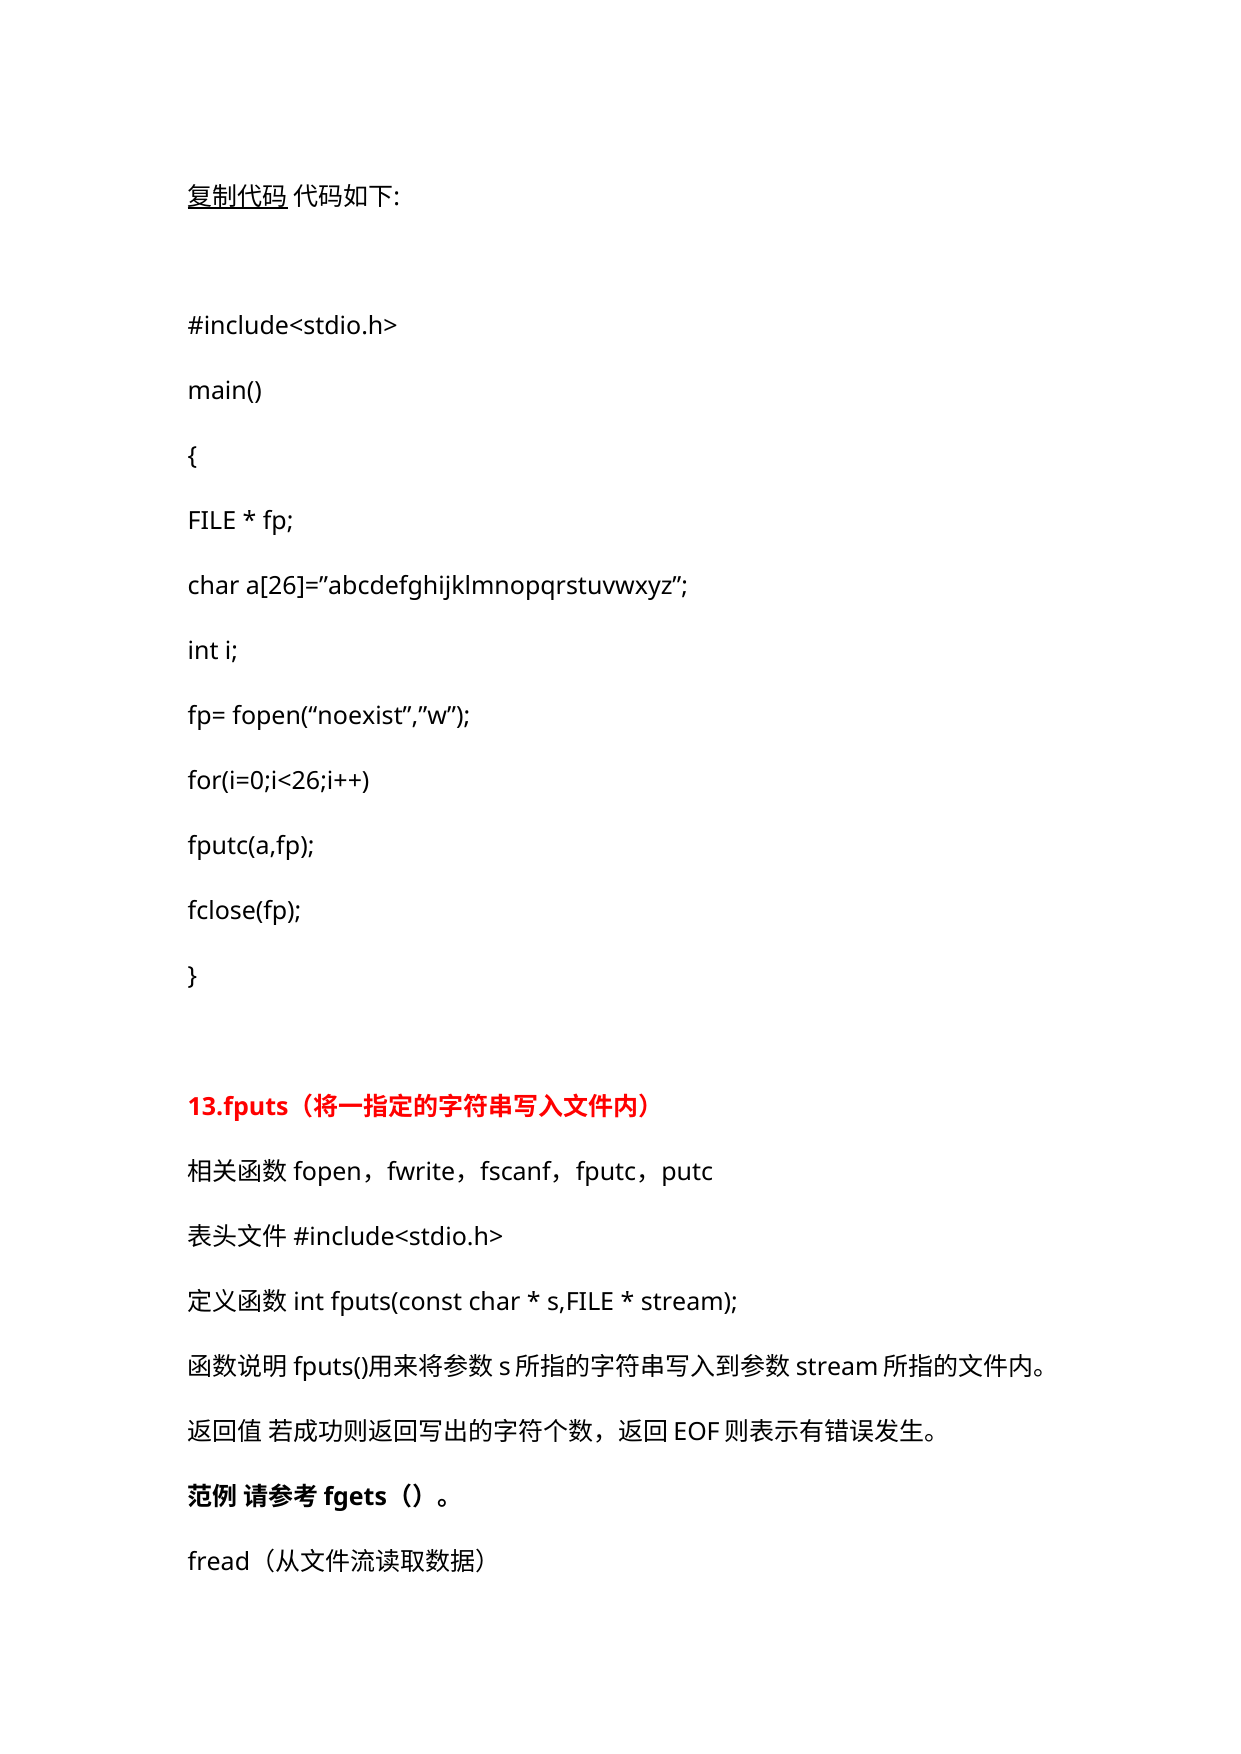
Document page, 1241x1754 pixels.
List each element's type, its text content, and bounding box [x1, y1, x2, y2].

text 复制代码 代码如下: [187, 162, 1053, 227]
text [187, 1007, 1053, 1592]
text #include<stdio.h> main() { FILE * fp; char a[26]=”abcdefghijklmnopqrstuvwxyz”; int i; fp= fopen(“noexist”,”w”); for(i=0;i<26;i++) fputc(a,fp); fclose(fp); } [187, 227, 1053, 1007]
